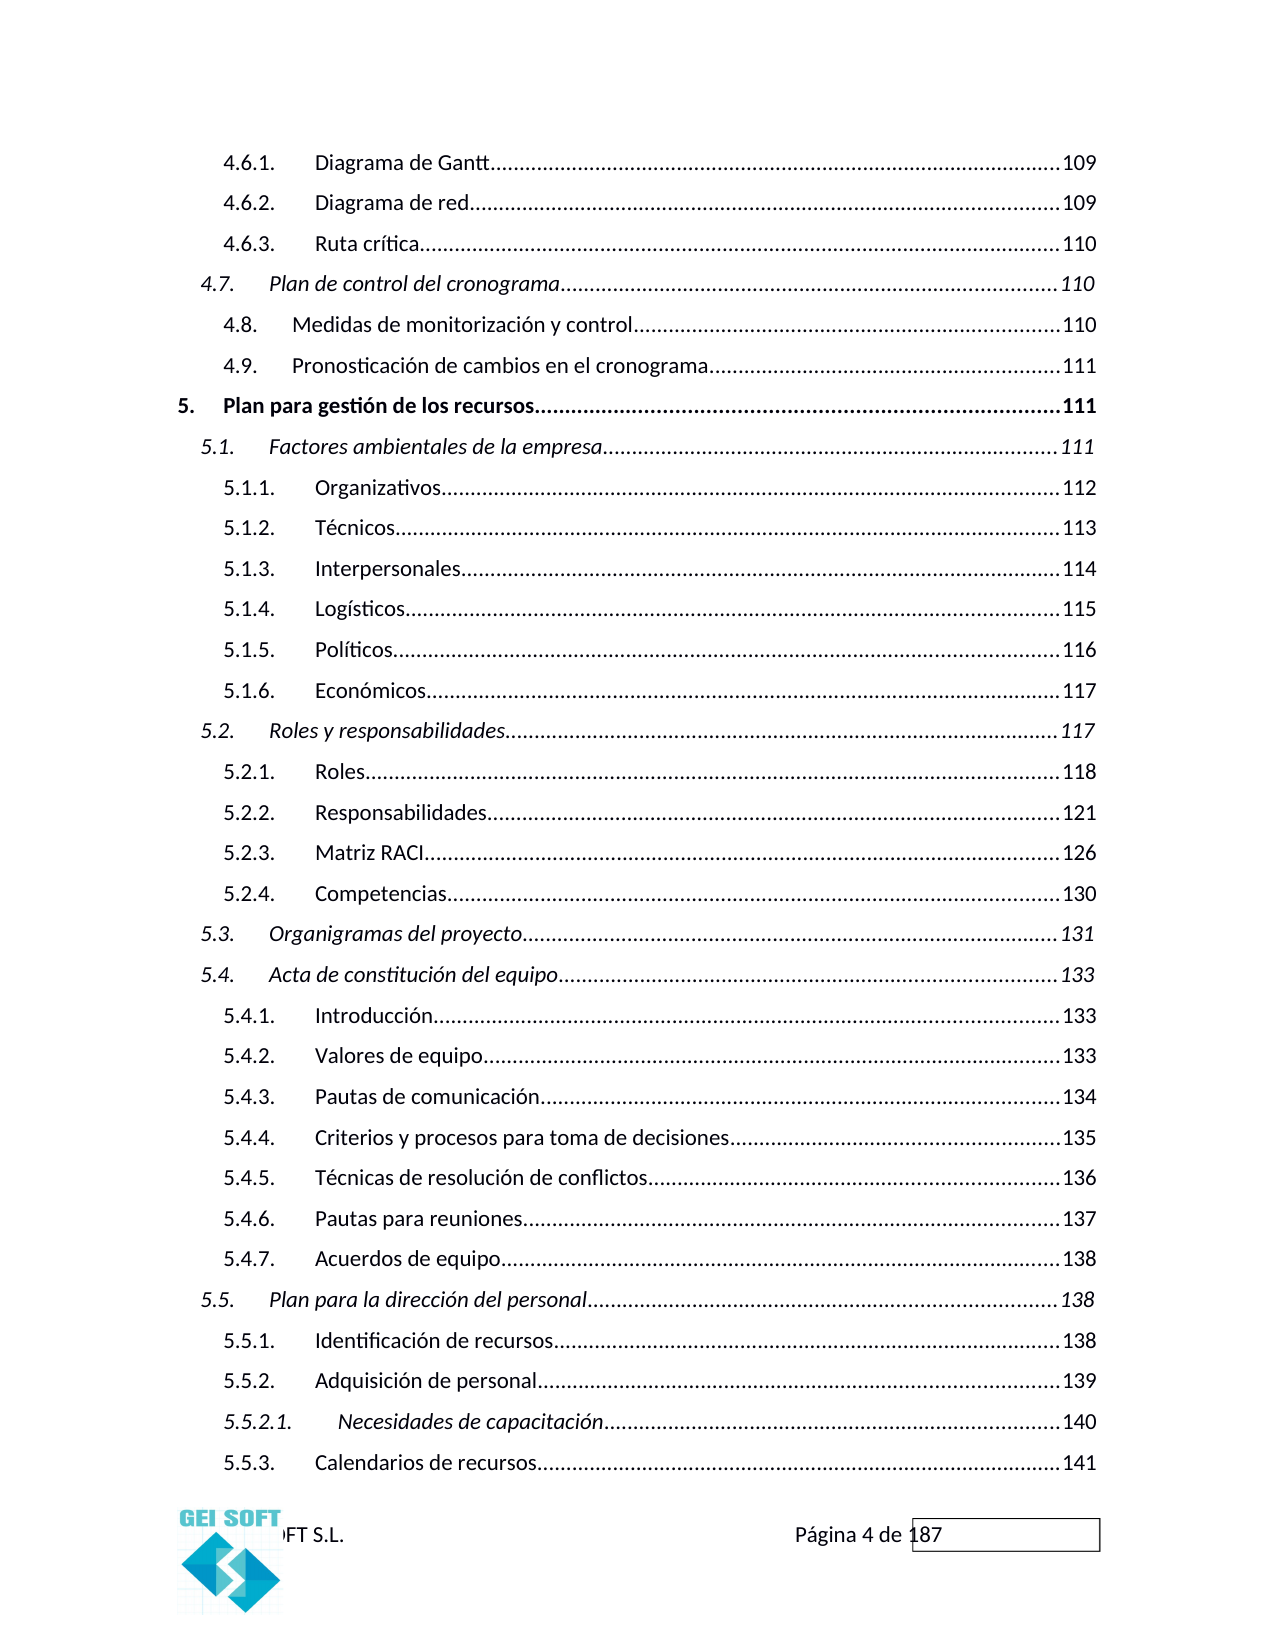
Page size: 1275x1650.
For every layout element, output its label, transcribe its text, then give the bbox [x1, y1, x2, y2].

text 5.3. Organigramas del proyecto 131 [200, 919, 1098, 947]
text 5.2.2. Responsabilidades 121 [223, 798, 1098, 826]
text 5.1.5. Políticos 116 [223, 635, 1098, 663]
text 5.1.1. Organizativos 112 [223, 473, 1098, 501]
text 5.4.4. Criterios y procesos para toma de decisiones 135 [223, 1123, 1098, 1151]
text 5.5.1. Identificación de recursos 138 [223, 1326, 1098, 1354]
text 5.5.3. Calendarios de recursos 141 [223, 1448, 1098, 1476]
picture [912, 1518, 1102, 1553]
text 5.4. Acta de constitución del equipo 133 [200, 960, 1098, 988]
text 4.7. Plan de control del cronograma 110 [200, 269, 1098, 297]
text 4.8. Medidas de monitorización y control 110 [223, 310, 1098, 338]
text 5.1.3. Interpersonales 114 [223, 554, 1098, 582]
text 5.1. Factores ambientales de la empresa 111 [200, 432, 1098, 460]
text 5.4.3. Pautas de comunicación 134 [223, 1082, 1098, 1110]
text 4.6.2. Diagrama de red 109 [223, 188, 1098, 216]
text 5.1.2. Técnicos 113 [223, 513, 1098, 541]
text 5. Plan para gestión de los recursos 111 [177, 391, 1098, 419]
text 5.4.1. Introducción 133 [223, 1001, 1098, 1029]
text 4.6.3. Ruta crítica 110 [223, 229, 1098, 257]
text 5.4.7. Acuerdos de equipo 138 [223, 1244, 1098, 1272]
text 5.5.2.1. Necesidades de capacitación 140 [223, 1407, 1098, 1435]
text 5.4.2. Valores de equipo 133 [223, 1041, 1098, 1069]
text 4.6.1. Diagrama de Gantt 109 [223, 148, 1098, 176]
text 5.1.6. Económicos 117 [223, 676, 1098, 704]
picture [177, 1507, 284, 1615]
text 5.2.3. Matriz RACI 126 [223, 838, 1098, 866]
text 5.1.4. Logísticos 115 [223, 594, 1098, 622]
text 5.5. Plan para la dirección del personal 138 [200, 1285, 1098, 1313]
text 5.2.4. Competencias 130 [223, 879, 1098, 907]
text 4.9. Pronosticación de cambios en el cronograma 111 [223, 351, 1098, 379]
text 5.4.6. Pautas para reuniones 137 [223, 1204, 1098, 1232]
text 5.2. Roles y responsabilidades 117 [200, 716, 1098, 744]
text 5.4.5. Técnicas de resolución de conflictos 136 [223, 1163, 1098, 1191]
text 5.2.1. Roles 118 [223, 757, 1098, 785]
text 5.5.2. Adquisición de personal 139 [223, 1366, 1098, 1394]
